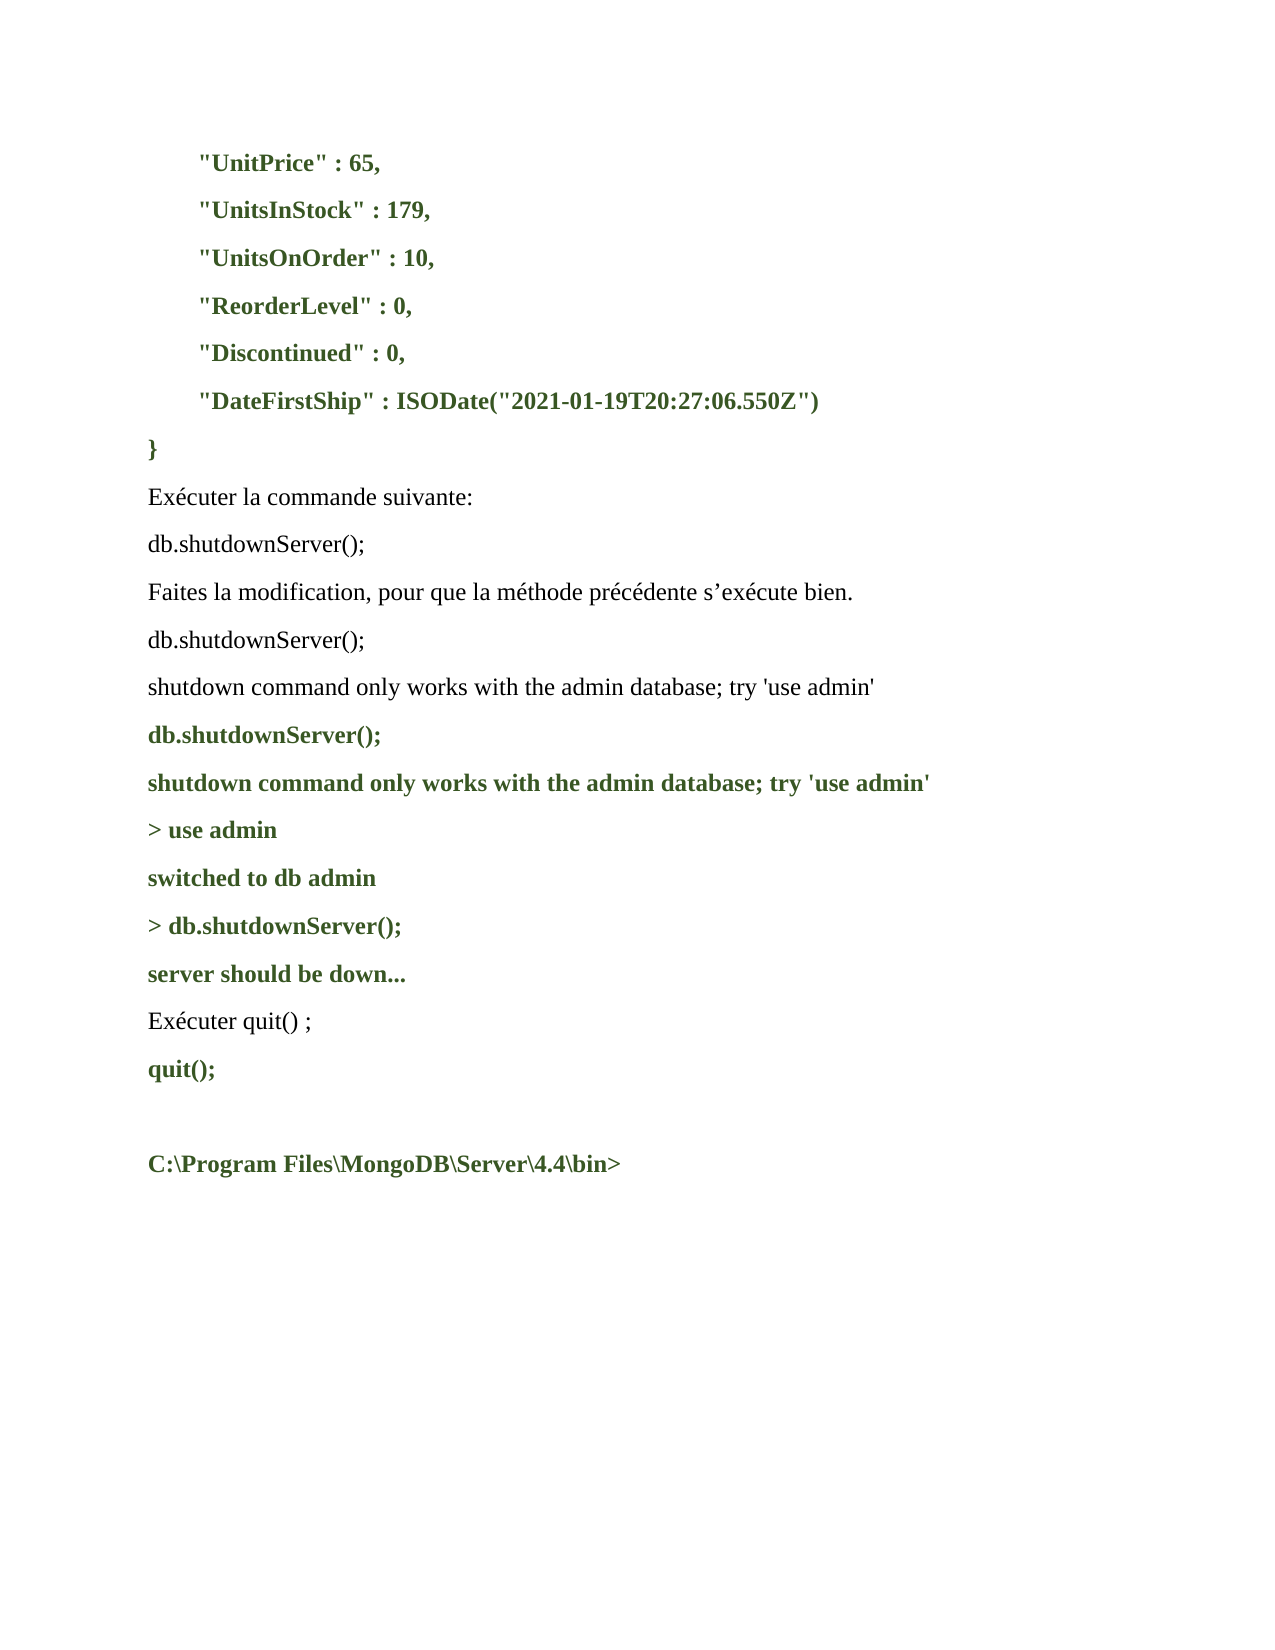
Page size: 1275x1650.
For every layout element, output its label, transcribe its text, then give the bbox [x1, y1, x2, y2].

text db.shutdownServer(); [148, 529, 1127, 558]
text "ReorderLevel" : 0, [148, 291, 1127, 319]
text Exécuter quit() ; [148, 1006, 1127, 1035]
text db.shutdownServer(); [148, 625, 1127, 653]
text shutdown command only works with the admin database; try 'use admin' [148, 672, 1127, 701]
text "DateFirstShip" : ISODate("2021-01-19T20:27:06.550Z") [148, 386, 1127, 415]
text db.shutdownServer(); [148, 720, 1127, 749]
text switched to db admin [148, 863, 1127, 892]
text > use admin [148, 816, 1127, 844]
text } [148, 434, 1127, 463]
text C:\Program Files\MongoDB\Server\4.4\bin> [148, 1149, 1127, 1178]
text Exécuter la commande suivante: [148, 482, 1127, 510]
text > db.shutdownServer(); [148, 911, 1127, 940]
text "UnitsInStock" : 179, [148, 195, 1127, 224]
text shutdown command only works with the admin database; try 'use admin' [148, 768, 1127, 797]
text "Discontinued" : 0, [148, 338, 1127, 367]
text "UnitsOnOrder" : 10, [148, 243, 1127, 272]
text Faites la modification, pour que la méthode précédente s’exécute bien. [148, 577, 1127, 606]
text quit(); [148, 1054, 1127, 1083]
text "UnitPrice" : 65, [148, 148, 1127, 176]
text server should be down... [148, 959, 1127, 987]
